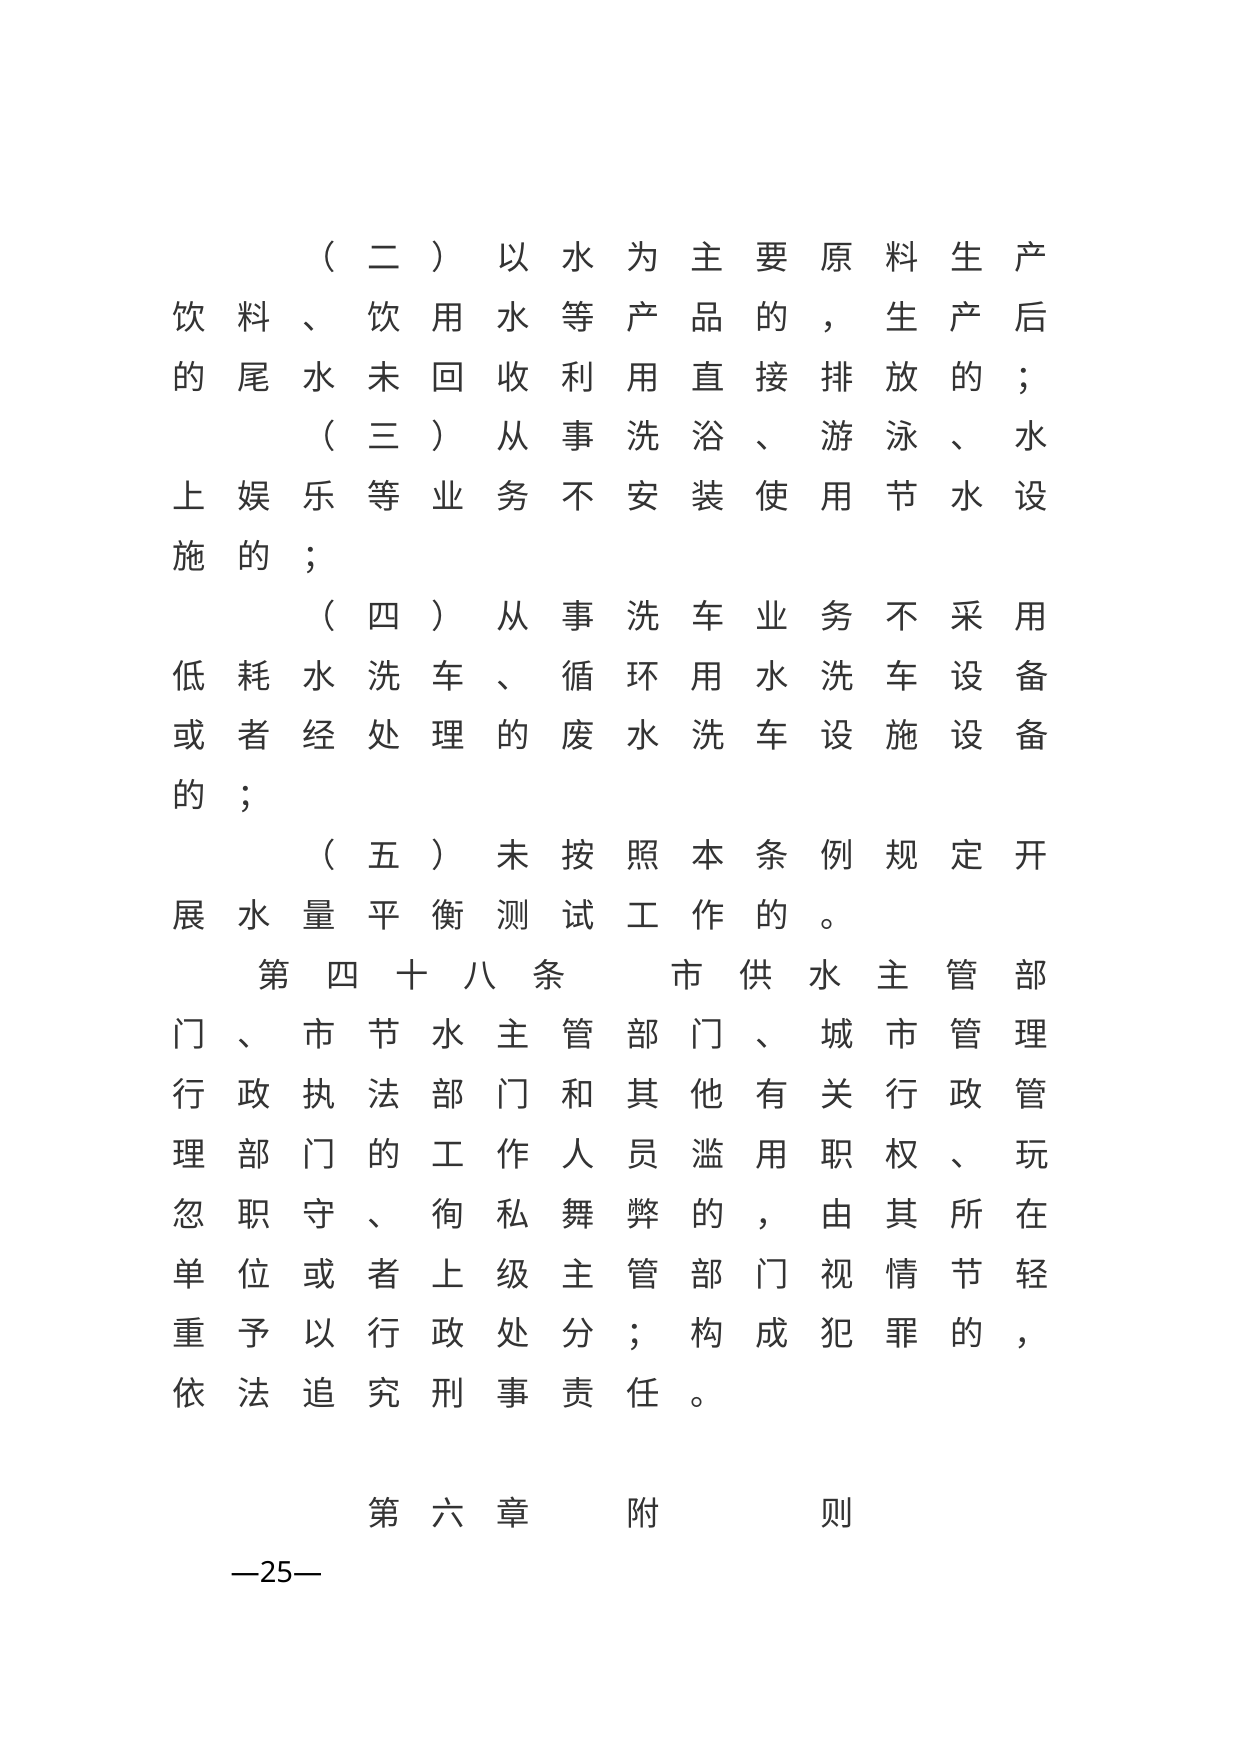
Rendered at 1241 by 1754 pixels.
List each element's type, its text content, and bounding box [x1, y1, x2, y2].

text （三）从事洗浴、游泳、水上娱乐等业务不安装使用节水设施的； [172, 404, 1079, 584]
text 第四十八条 市供水主管部门、市节水主管部门、城市管理行政执法部门和其他有关行政管理部门的工作人员滥用职权、玩忽职守、徇私舞弊的，由其所在单位或者上级主管部门视情节轻重予以行政处分；构成犯罪的，依法追究刑事责任。 [172, 943, 1079, 1421]
text 第六章 附 则 [172, 1481, 1079, 1541]
text （五）未按照本条例规定开展水量平衡测试工作的。 [172, 823, 1079, 943]
text （四）从事洗车业务不采用低耗水洗车、循环用水洗车设备或者经处理的废水洗车设施设备的； [172, 584, 1079, 823]
text （二）以水为主要原料生产饮料、饮用水等产品的，生产后的尾水未回收利用直接排放的； [172, 225, 1079, 404]
